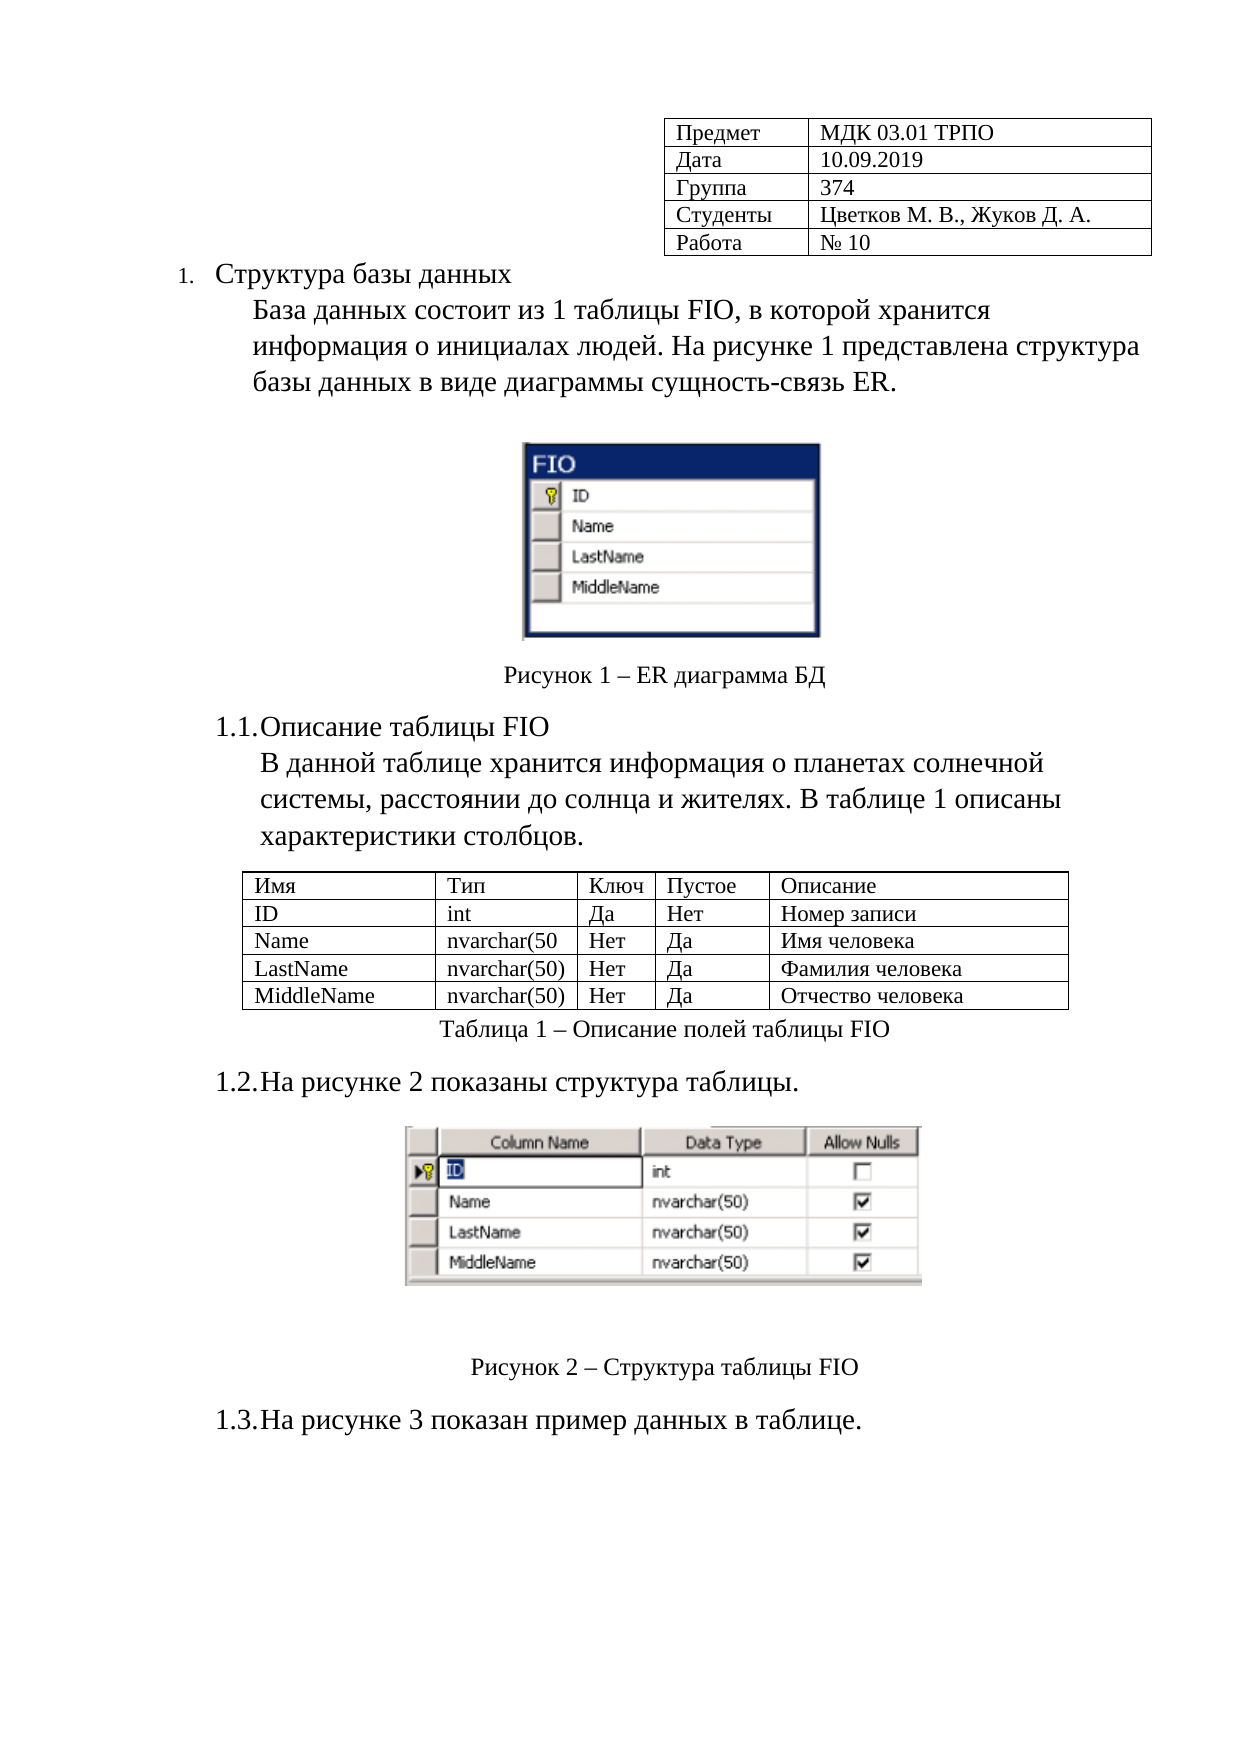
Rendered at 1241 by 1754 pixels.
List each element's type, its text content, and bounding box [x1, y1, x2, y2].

table_header Предмет [665, 119, 808, 146]
list На рисунке 3 показан пример данных в таблице. [215, 1402, 1152, 1436]
table_cell Номер записи [770, 900, 1068, 926]
table_header МДК 03.01 ТРПО [809, 119, 1151, 146]
table_cell Нет [578, 982, 655, 1008]
table_cell nvarchar(50) [436, 982, 577, 1008]
table_cell Да [578, 900, 655, 926]
list В данной таблице хранится информация о планетах солнечной системы, расстоянии до солнца и жителях. В таблице 1 описаны характеристики столбцов. [260, 745, 1152, 851]
table_cell MiddleName [243, 982, 435, 1008]
table_cell LastName [243, 955, 435, 981]
table_cell Нет [656, 900, 769, 926]
table_cell ID [243, 900, 435, 926]
table_cell Отчество человека [770, 982, 1068, 1008]
text Таблица 1 – Описание полей таблицы FIO [177, 871, 1152, 1043]
list Описание таблицы FIO [215, 709, 1152, 743]
table_cell int [436, 900, 577, 926]
table_cell Дата [665, 147, 808, 173]
list Структура базы данных [177, 256, 1152, 290]
table_header Описание [770, 873, 1068, 899]
table_cell Да [656, 955, 769, 981]
table_cell Группа [665, 174, 808, 200]
table_header Имя [243, 873, 435, 899]
list На рисунке 2 показаны структура таблицы. [215, 1064, 1152, 1098]
text Рисунок 2 – Структура таблицы FIO [177, 1352, 1152, 1381]
table_header Ключ [578, 873, 655, 899]
table_cell nvarchar(50 [436, 927, 577, 954]
table_cell nvarchar(50) [436, 955, 577, 981]
table_header Пустое [656, 873, 769, 899]
table_cell 374 [809, 174, 1151, 200]
table_cell Нет [578, 927, 655, 954]
table_cell Нет [578, 955, 655, 981]
table_cell Работа [665, 229, 808, 255]
picture [521, 442, 826, 641]
table_cell Name [243, 927, 435, 954]
list База данных состоит из 1 таблицы FIO, в которой хранится информация о инициалах людей. На рисунке 1 представлена структура базы данных в виде диаграммы сущность-связь ER. [252, 292, 1152, 398]
picture [404, 1126, 922, 1286]
table_cell 10.09.2019 [809, 147, 1151, 173]
table_cell Имя человека [770, 927, 1068, 954]
table_cell Да [656, 982, 769, 1008]
table_cell Фамилия человека [770, 955, 1068, 981]
table_header Тип [436, 873, 577, 899]
table_cell Цветков М. В., Жуков Д. А. [809, 201, 1151, 228]
table_cell № 10 [809, 229, 1151, 255]
table_cell Да [656, 927, 769, 954]
table_cell Студенты [665, 201, 808, 228]
